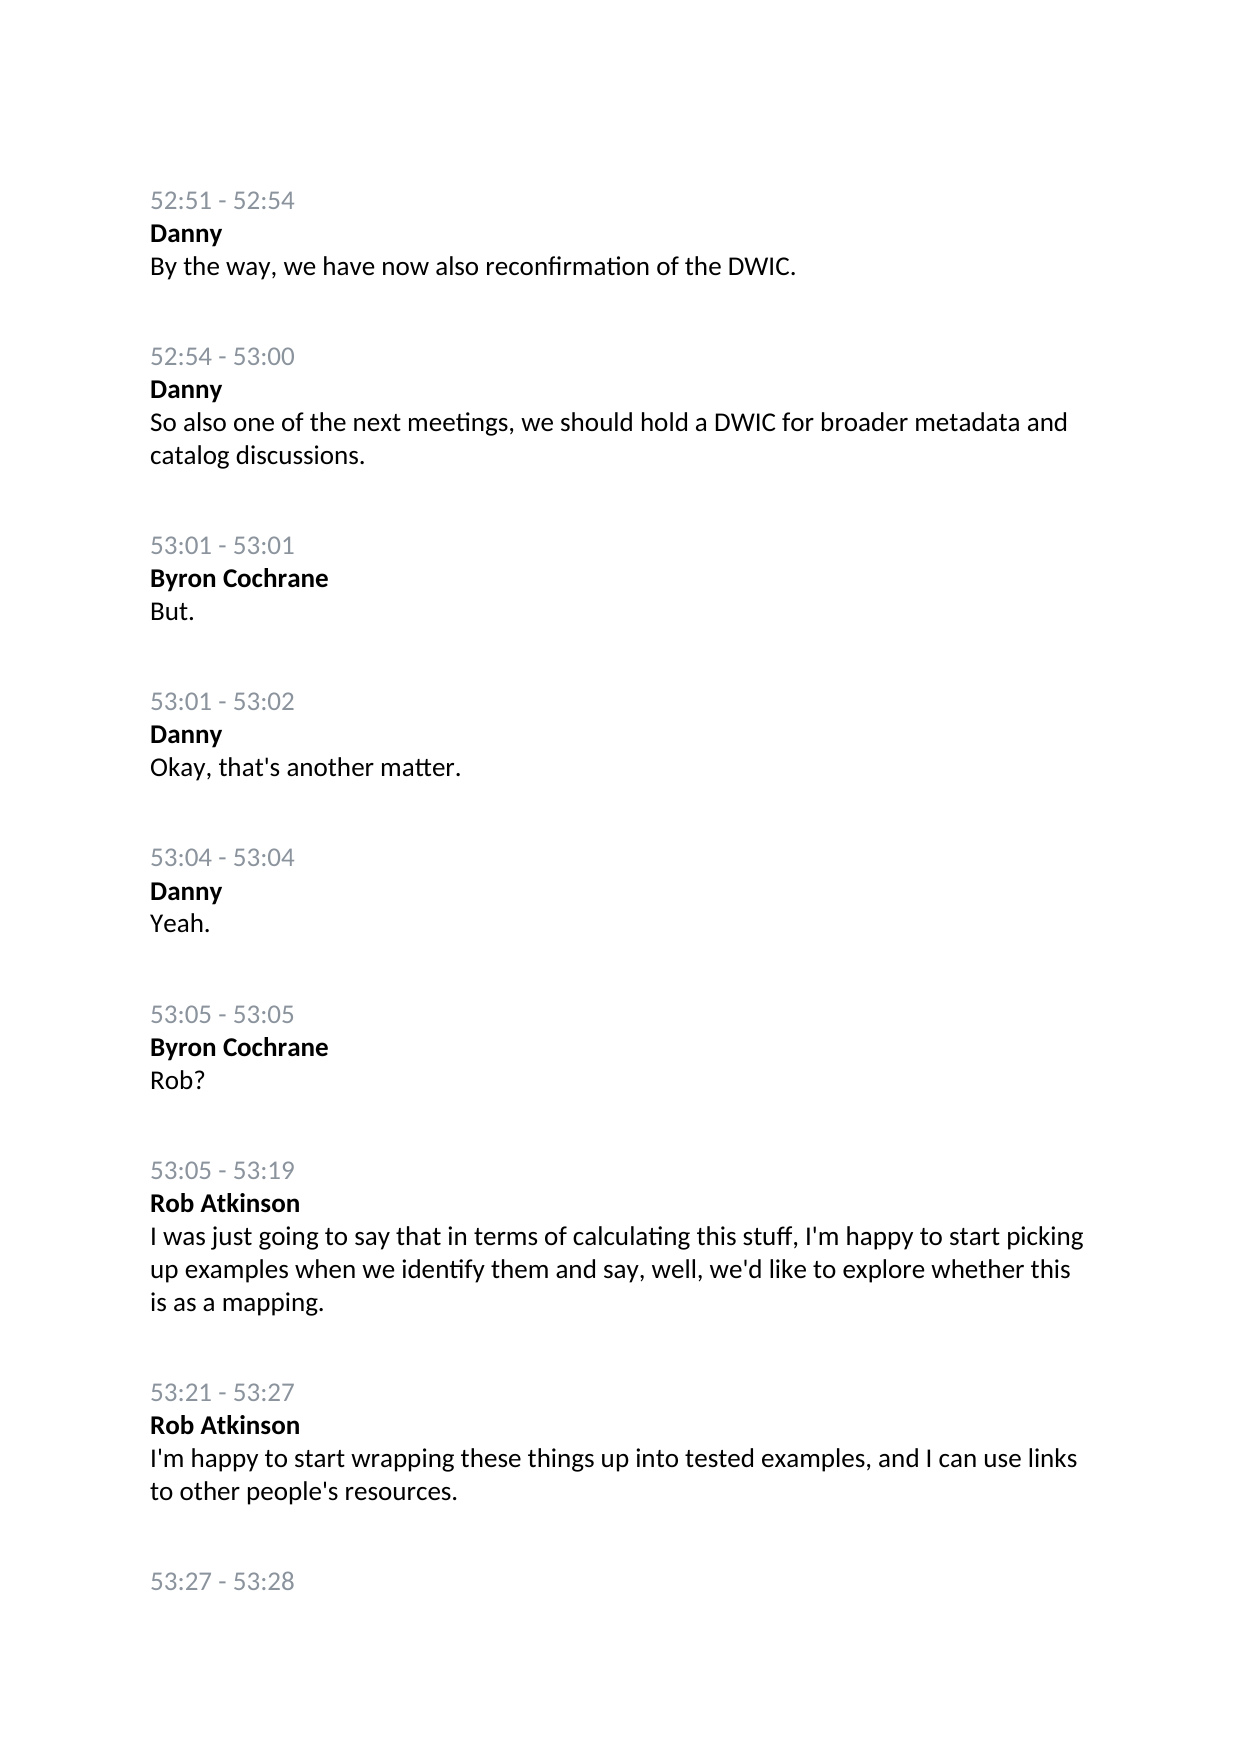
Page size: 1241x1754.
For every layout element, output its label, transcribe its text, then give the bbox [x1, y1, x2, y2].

text 52:51 - 52:54 Danny By the way, we have now also reconfirmation of the DWIC. [150, 150, 1090, 306]
text 53:01 - 53:02 Danny Okay, that's another matter. [150, 651, 1090, 808]
text 53:04 - 53:04 Danny Yeah. [150, 808, 1090, 964]
text 52:54 - 53:00 Danny So also one of the next meetings, we should hold a DWIC for broader metadata and catalog discussions. [150, 306, 1090, 495]
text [150, 1531, 1090, 1597]
text 53:21 - 53:27 Rob Atkinson I'm happy to start wrapping these things up into tested examples, and I can use links to other people's resources. [150, 1342, 1090, 1531]
text 53:05 - 53:19 Rob Atkinson I was just going to say that in terms of calculating this stuff, I'm happy to start picking up examples when we identify them and say, well, we'd like to explore whether this is as a mapping. [150, 1120, 1090, 1342]
text 53:01 - 53:01 Byron Cochrane But. [150, 495, 1090, 651]
text 53:05 - 53:05 Byron Cochrane Rob? [150, 964, 1090, 1120]
